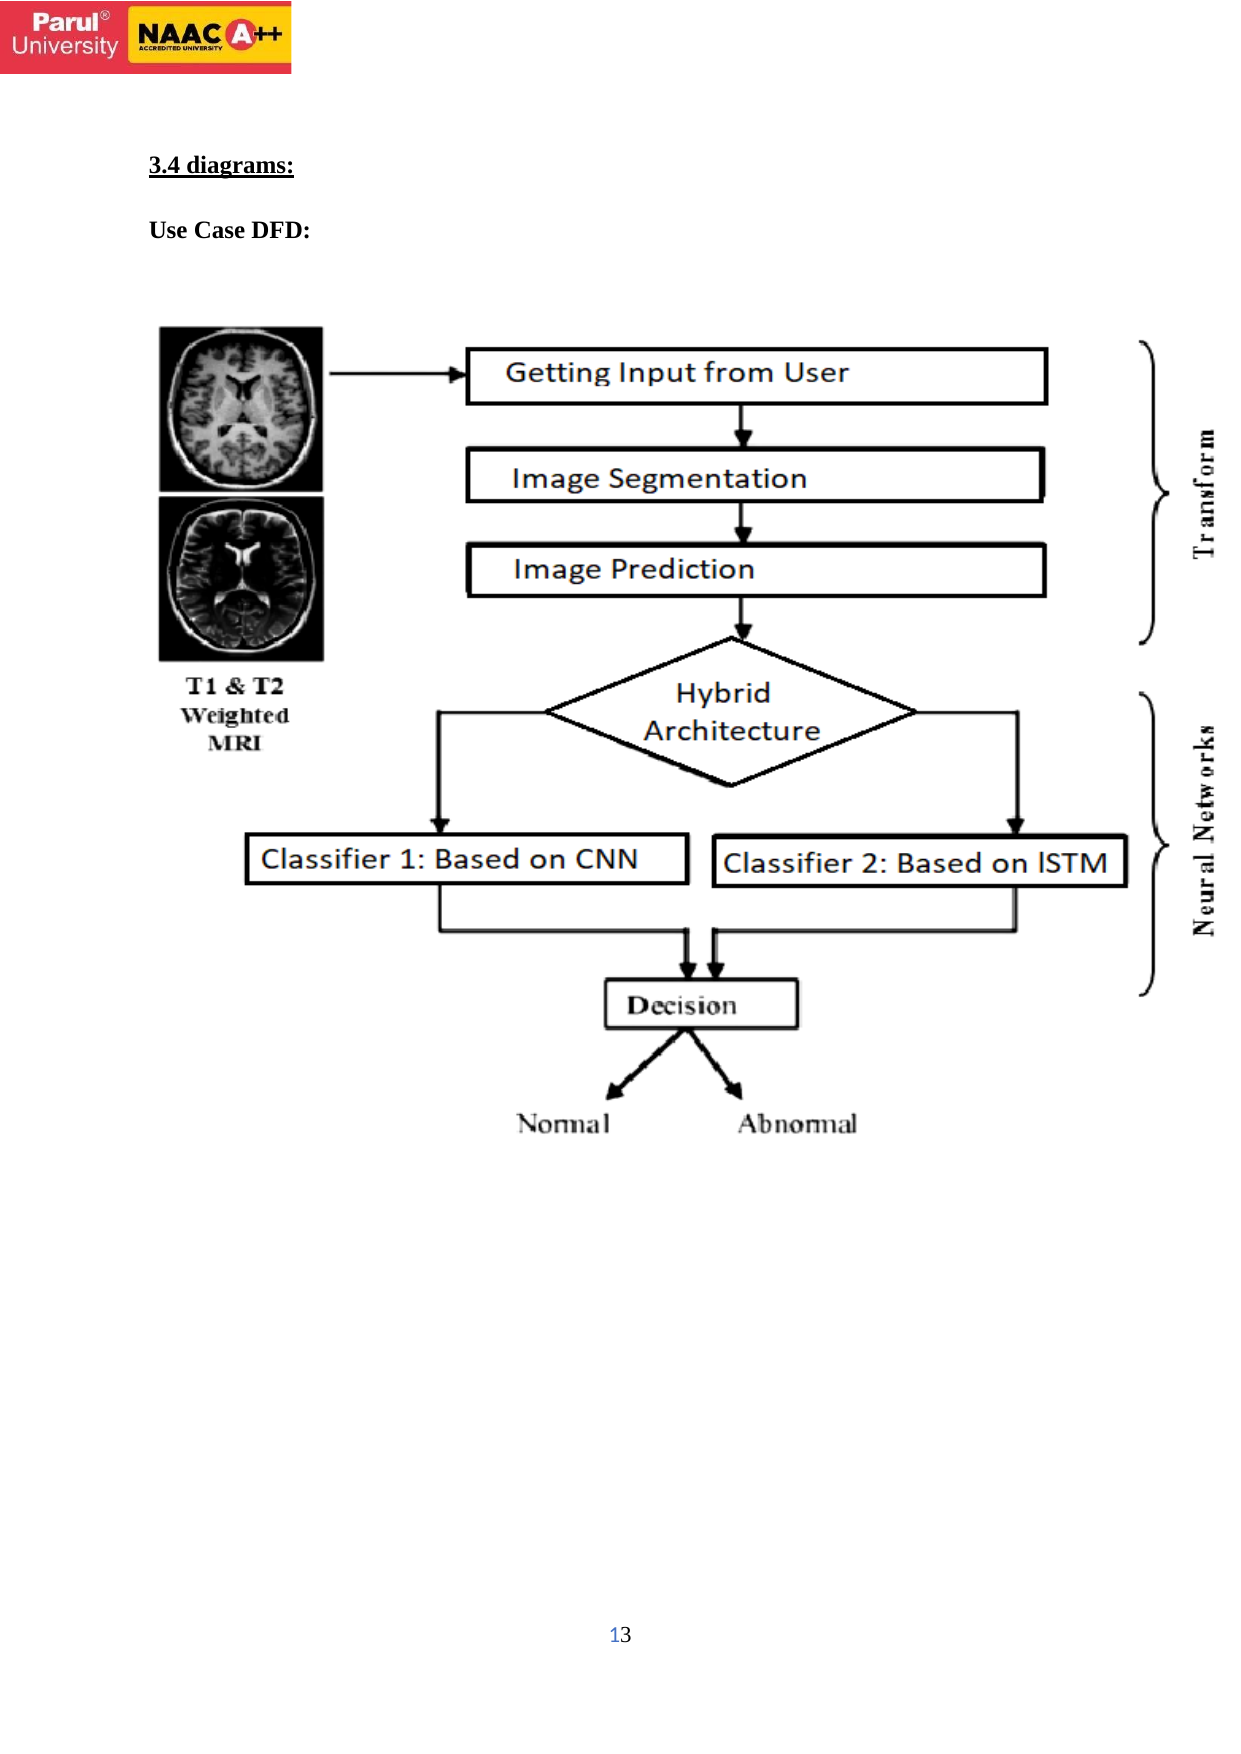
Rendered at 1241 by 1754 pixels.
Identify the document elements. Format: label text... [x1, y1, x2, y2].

text Use Case DFD: [148, 215, 1240, 244]
picture [0, 1, 292, 74]
picture [137, 312, 1241, 1156]
list diagrams: [148, 150, 1240, 179]
